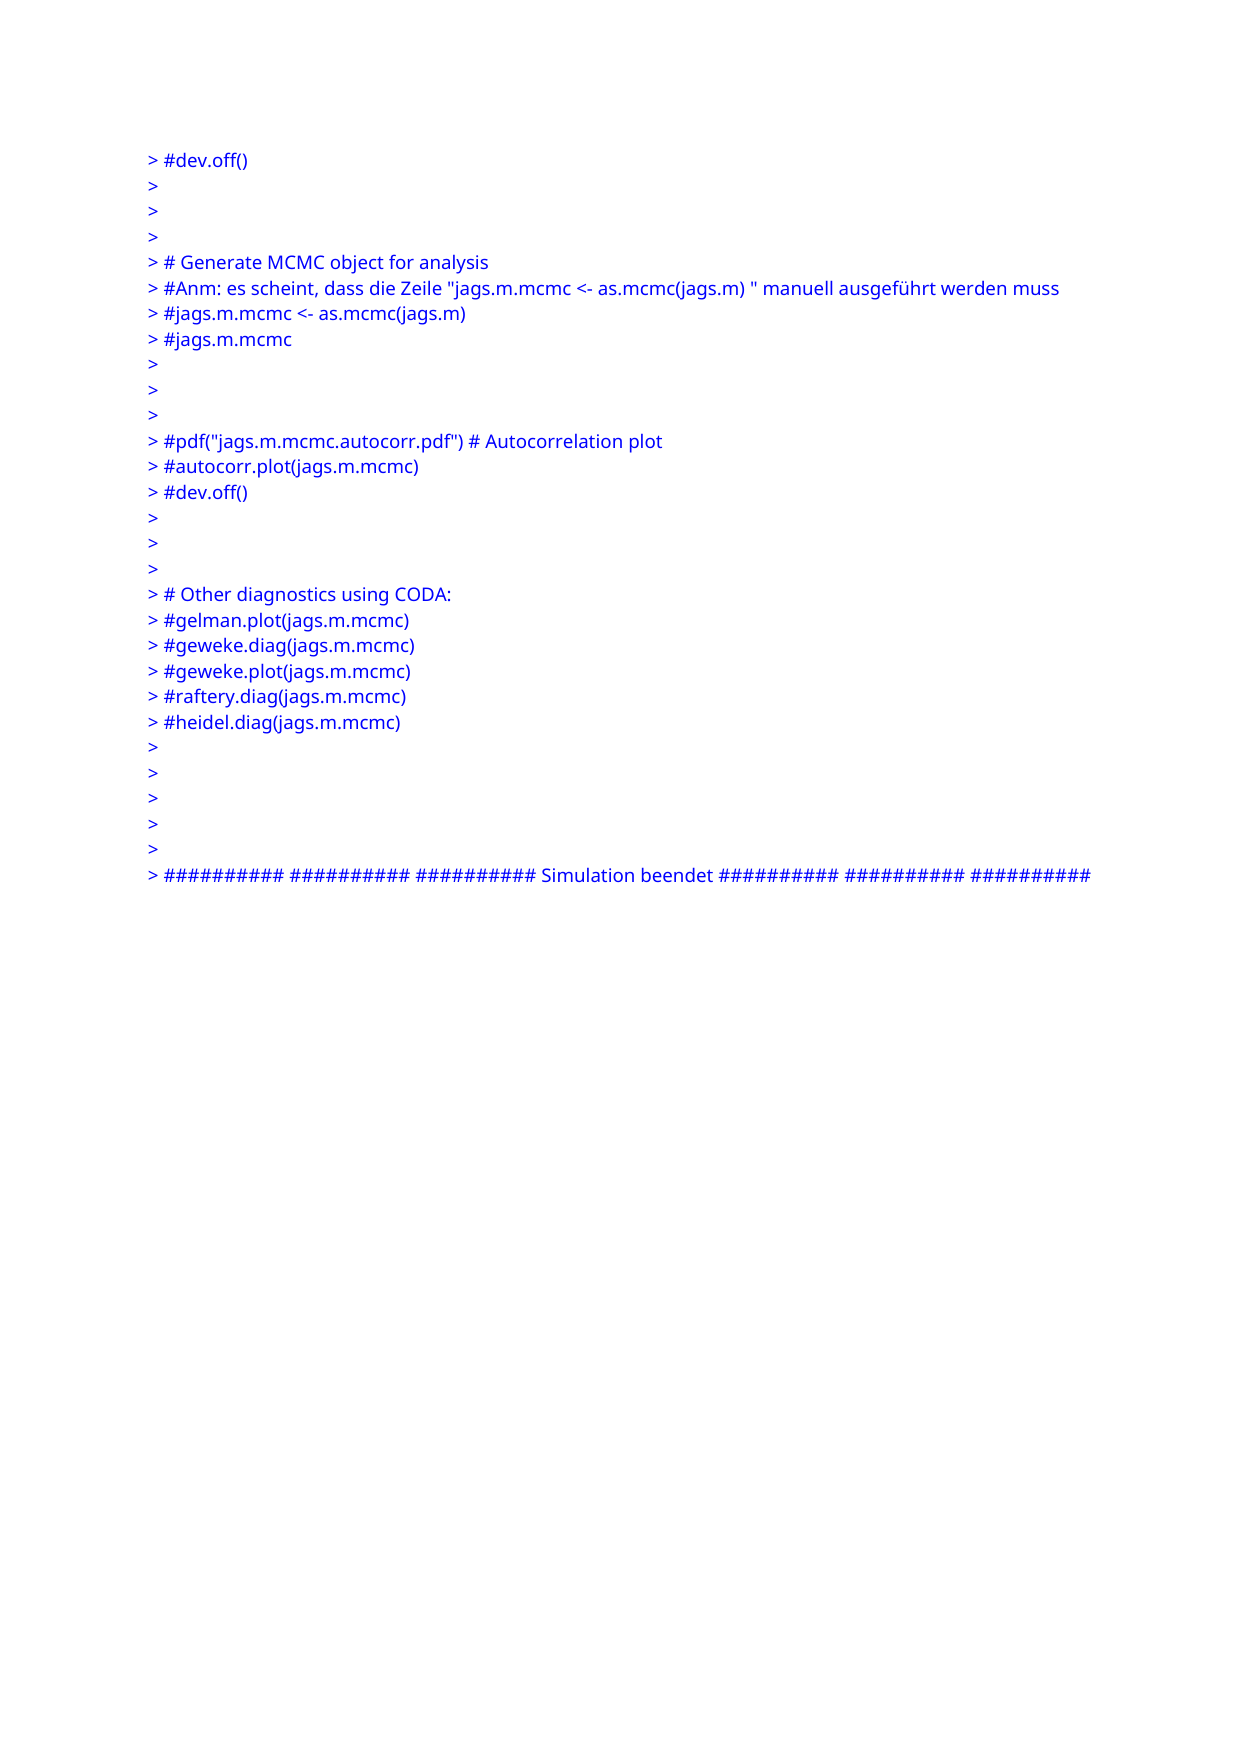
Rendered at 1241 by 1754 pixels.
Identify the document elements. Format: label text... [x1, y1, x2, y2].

text > #jags.m.mcmc <- as.mcmc(jags.m) [148, 301, 1093, 326]
text > # Other diagnostics using CODA: [148, 581, 1093, 607]
text > [148, 734, 1093, 760]
text > [148, 786, 1093, 811]
text > ########## ########## ########## Simulation beendet ########## ########## ########## [148, 862, 1093, 888]
text > #geweke.plot(jags.m.mcmc) [148, 658, 1093, 683]
text > #Anm: es scheint, dass die Zeile "jags.m.mcmc <- as.mcmc(jags.m) " manuell ausgeführt werden muss [148, 275, 1093, 301]
text > #heidel.diag(jags.m.mcmc) [148, 709, 1093, 734]
text > #raftery.diag(jags.m.mcmc) [148, 683, 1093, 709]
text > [148, 403, 1093, 428]
text > #pdf("jags.m.mcmc.autocorr.pdf") # Autocorrelation plot [148, 428, 1093, 454]
text > [148, 556, 1093, 581]
text > [148, 352, 1093, 377]
text > [148, 199, 1093, 224]
text > #autocorr.plot(jags.m.mcmc) [148, 454, 1093, 479]
text > #dev.off() [148, 148, 1093, 173]
text > [148, 224, 1093, 250]
text > #dev.off() [148, 479, 1093, 505]
text > [148, 530, 1093, 556]
text > [148, 173, 1093, 199]
text > #gelman.plot(jags.m.mcmc) [148, 607, 1093, 632]
text > [148, 377, 1093, 403]
text > [148, 760, 1093, 786]
text > #jags.m.mcmc [148, 326, 1093, 352]
text > [148, 505, 1093, 530]
text > # Generate MCMC object for analysis [148, 250, 1093, 275]
text > #geweke.diag(jags.m.mcmc) [148, 632, 1093, 658]
text > [148, 837, 1093, 862]
text > [148, 811, 1093, 837]
